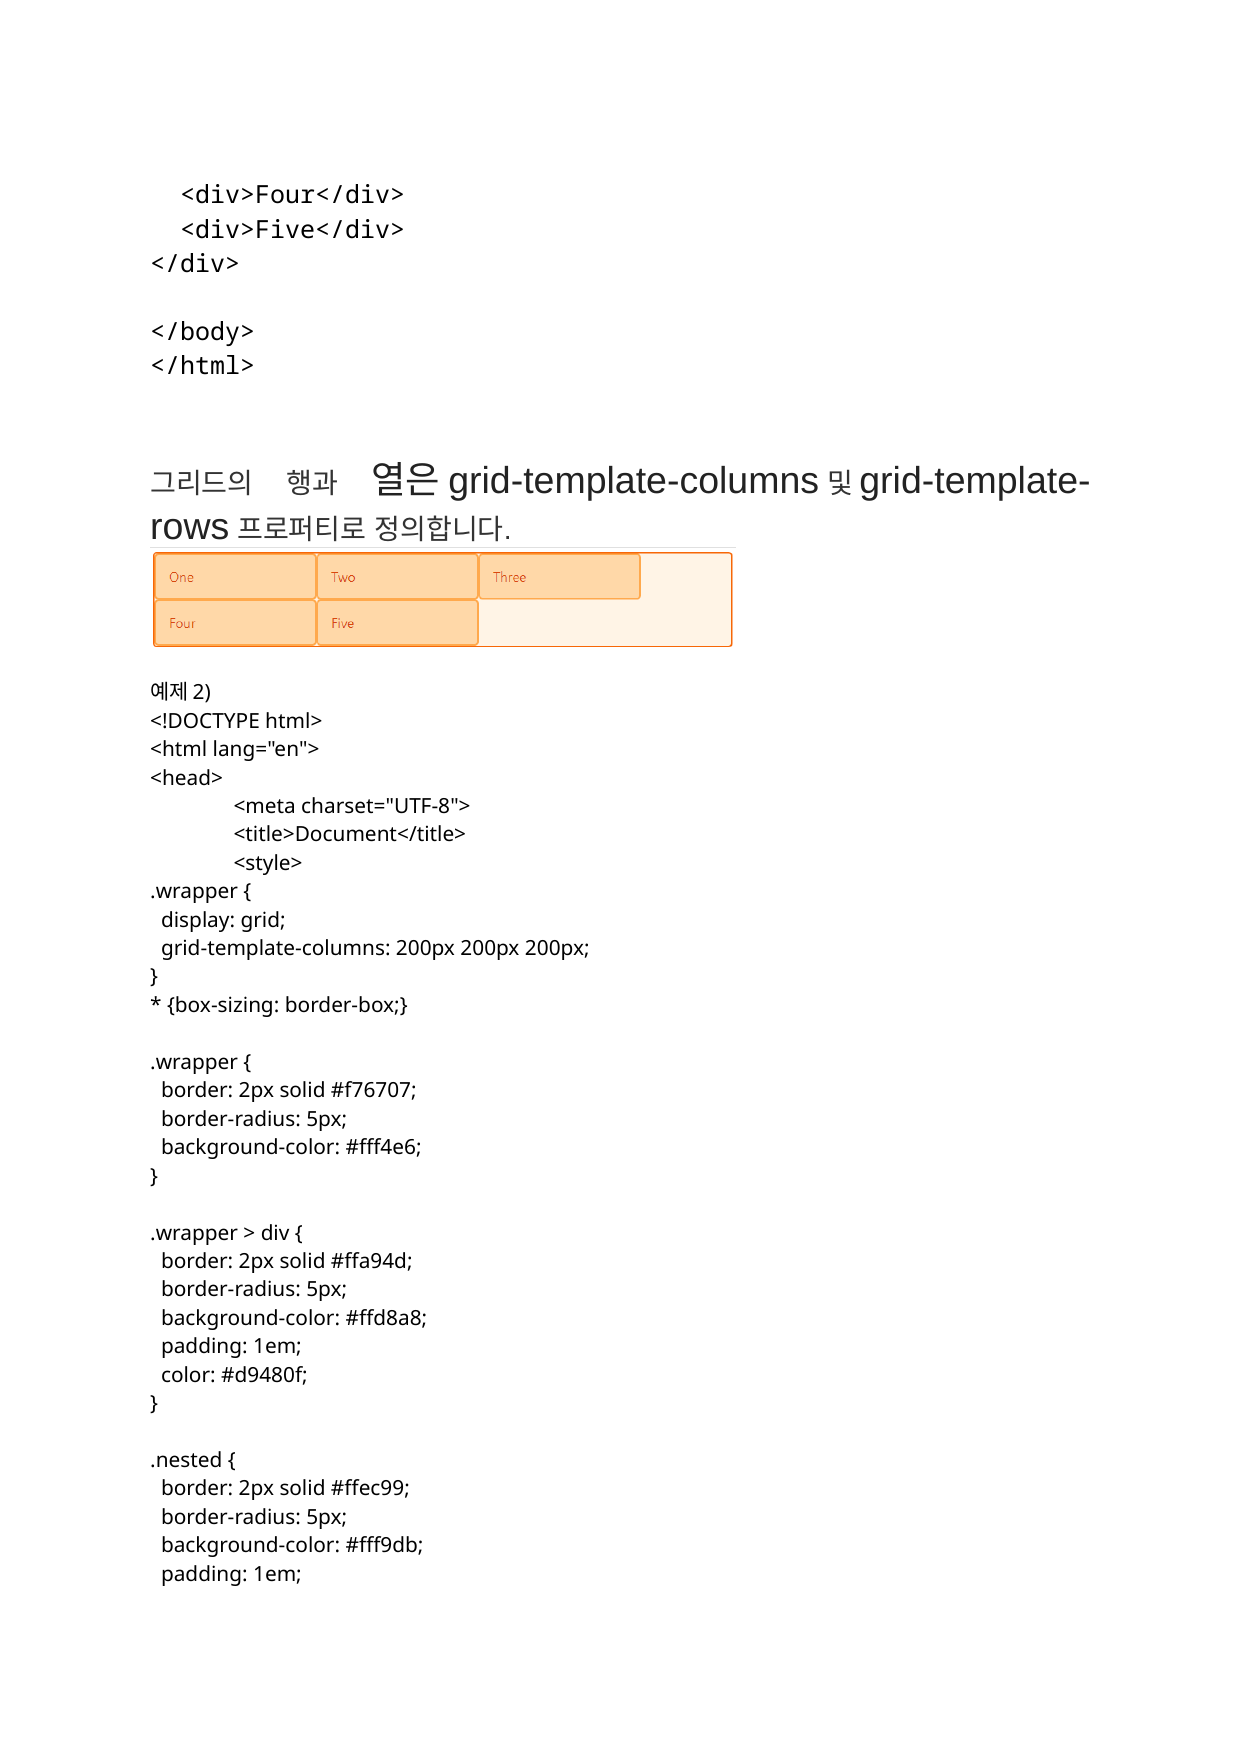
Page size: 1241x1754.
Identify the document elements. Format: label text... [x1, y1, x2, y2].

text * {box-sizing: border-box;} [150, 990, 1090, 1018]
text } [150, 962, 1090, 990]
text border: 2px solid #ffa94d; [150, 1246, 1090, 1274]
text border: 2px solid #ffec99; [150, 1473, 1090, 1502]
text .wrapper { [150, 876, 1090, 905]
text .wrapper { [150, 1047, 1090, 1075]
text .nested { [150, 1445, 1090, 1473]
text </html> [150, 347, 1090, 382]
text background-color: #fff9db; [150, 1530, 1090, 1559]
text grid-template-columns: 200px 200px 200px; [150, 933, 1090, 962]
text <head> [150, 763, 1090, 791]
text background-color: #ffd8a8; [150, 1303, 1090, 1331]
text 그리드의 행과 열은 grid-template-columns 및 grid-template-rows 프로퍼티로 정의합니다. [150, 450, 1090, 547]
text </div> [150, 245, 1090, 279]
text padding: 1em; [150, 1331, 1090, 1360]
text <html lang="en"> [150, 734, 1090, 763]
text <style> [150, 848, 1090, 876]
text <div>Five</div> [150, 211, 1090, 245]
text padding: 1em; [150, 1559, 1090, 1587]
text display: grid; [150, 905, 1090, 933]
text background-color: #fff4e6; [150, 1132, 1090, 1161]
text <meta charset="UTF-8"> [150, 791, 1090, 819]
text } [150, 1161, 1090, 1189]
text .wrapper > div { [150, 1218, 1090, 1246]
picture [150, 547, 736, 651]
text color: #d9480f; [150, 1360, 1090, 1388]
text border-radius: 5px; [150, 1502, 1090, 1530]
text </body> [150, 313, 1090, 347]
text 예제2) [150, 675, 1090, 706]
text } [150, 1388, 1090, 1417]
text <!DOCTYPE html> [150, 706, 1090, 734]
text border-radius: 5px; [150, 1274, 1090, 1303]
text <div>Four</div> [150, 177, 1090, 211]
text border: 2px solid #f76707; [150, 1075, 1090, 1104]
text border-radius: 5px; [150, 1104, 1090, 1132]
text <title>Document</title> [150, 819, 1090, 848]
